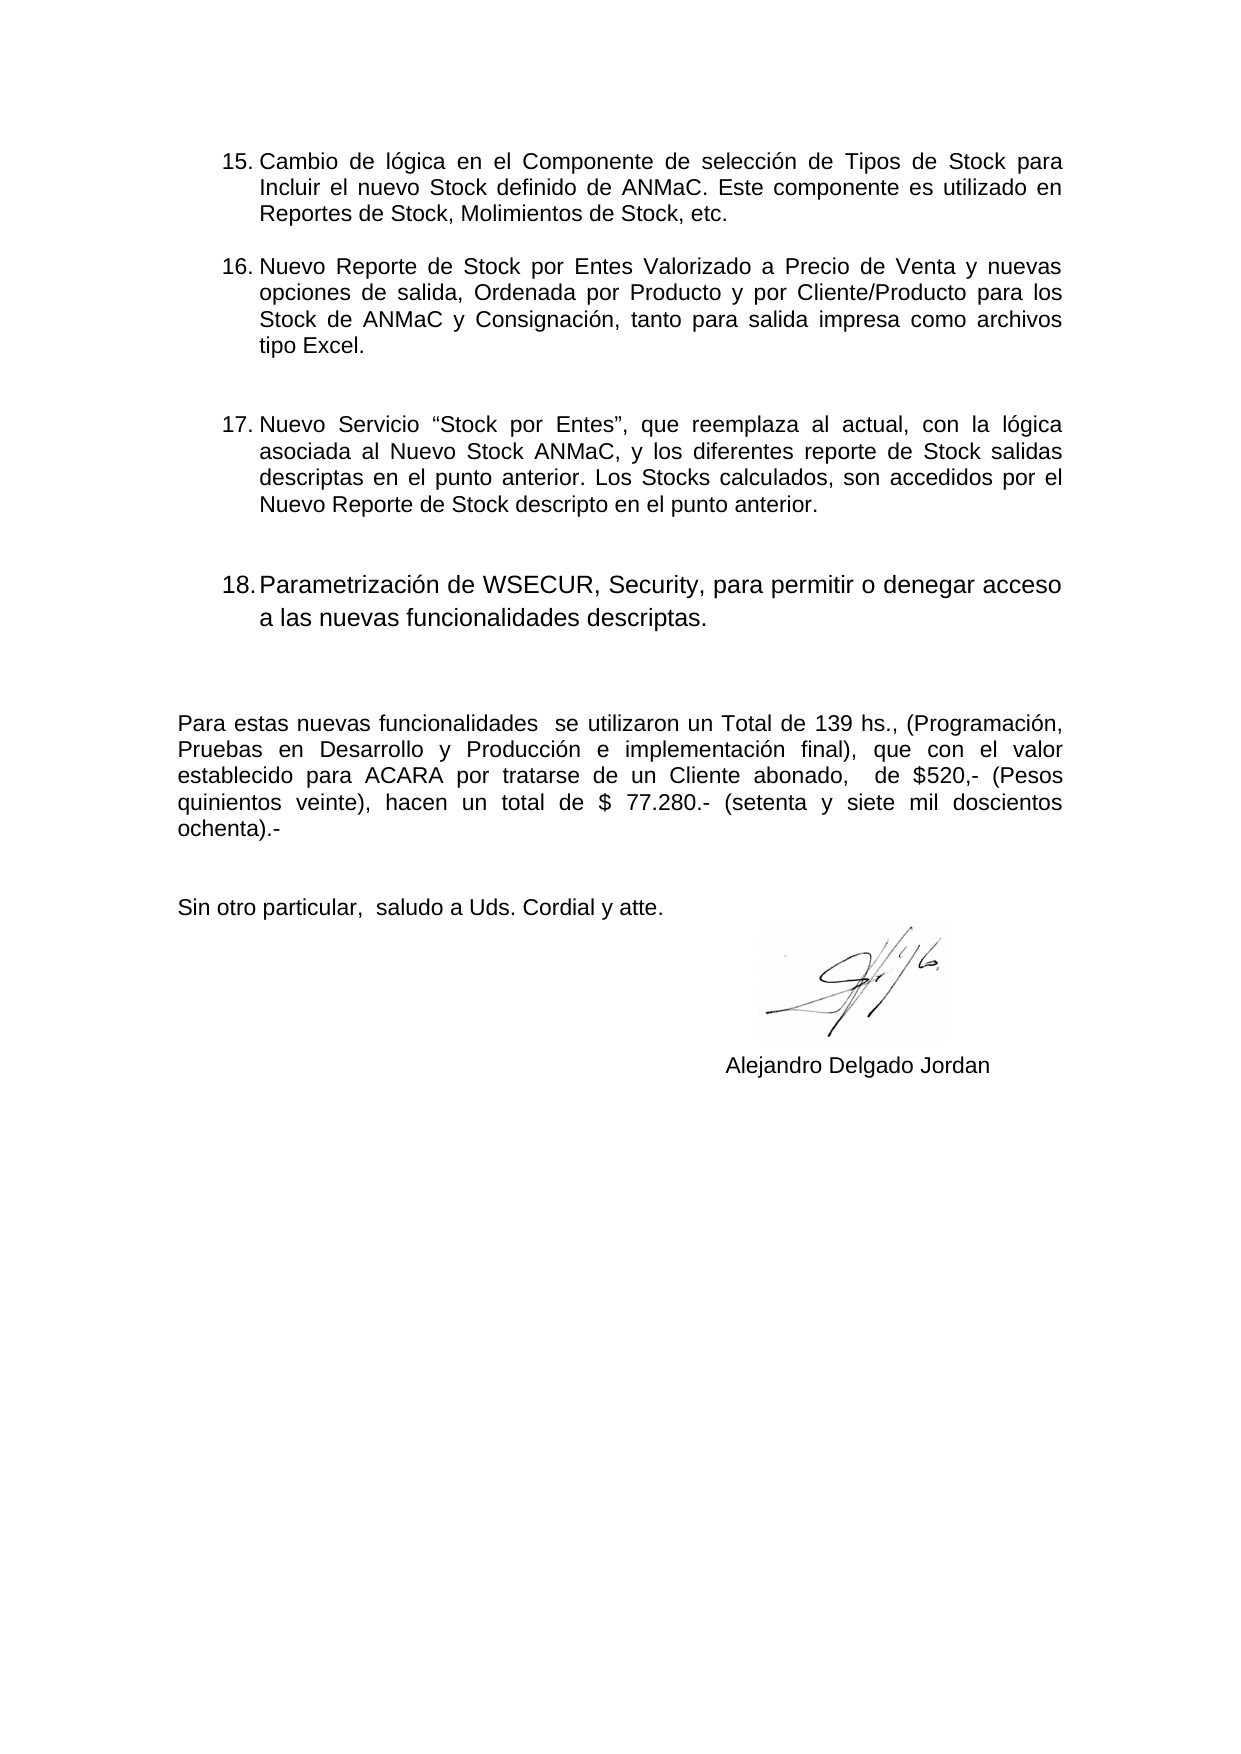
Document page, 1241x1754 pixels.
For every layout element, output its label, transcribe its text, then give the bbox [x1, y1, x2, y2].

list Nuevo Servicio “Stock por Entes”, que reemplaza al actual, con la lógica asociada al Nuevo Stock ANMaC, y los diferentes reporte de Stock salidas descriptas en el punto anterior. Los Stocks calculados, son accedidos por el Nuevo Reporte de Stock descripto en el punto anterior. [222, 411, 1063, 517]
list Cambio de lógica en el Componente de selección de Tipos de Stock para Incluir el nuevo Stock definido de ANMaC. Este componente es utilizado en Reportes de Stock, Molimientos de Stock, etc. [222, 148, 1063, 227]
text Alejandro Delgado Jordan [177, 1052, 1063, 1079]
list Nuevo Reporte de Stock por Entes Valorizado a Precio de Venta y nuevas opciones de salida, Ordenada por Producto y por Cliente/Producto para los Stock de ANMaC y Consignación, tanto para salida impresa como archivos tipo Excel. [222, 253, 1063, 358]
picture [757, 921, 951, 1042]
list Parametrización de WSECUR, Security, para permitir o denegar acceso a las nuevas funcionalidades descriptas. [222, 570, 1063, 632]
text Para estas nuevas funcionalidades se utilizaron un Total de 139 hs., (Programación, Pruebas en Desarrollo y Producción e implementación final), que con el valor establecido para ACARA por tratarse de un Cliente abonado, de $520,- (Pesos quinientos veinte), hacen un total de $ 77.280.- (setenta y siete mil doscientos ochenta).- [177, 710, 1063, 842]
text Sin otro particular, saludo a Uds. Cordial y atte. [177, 894, 1063, 921]
